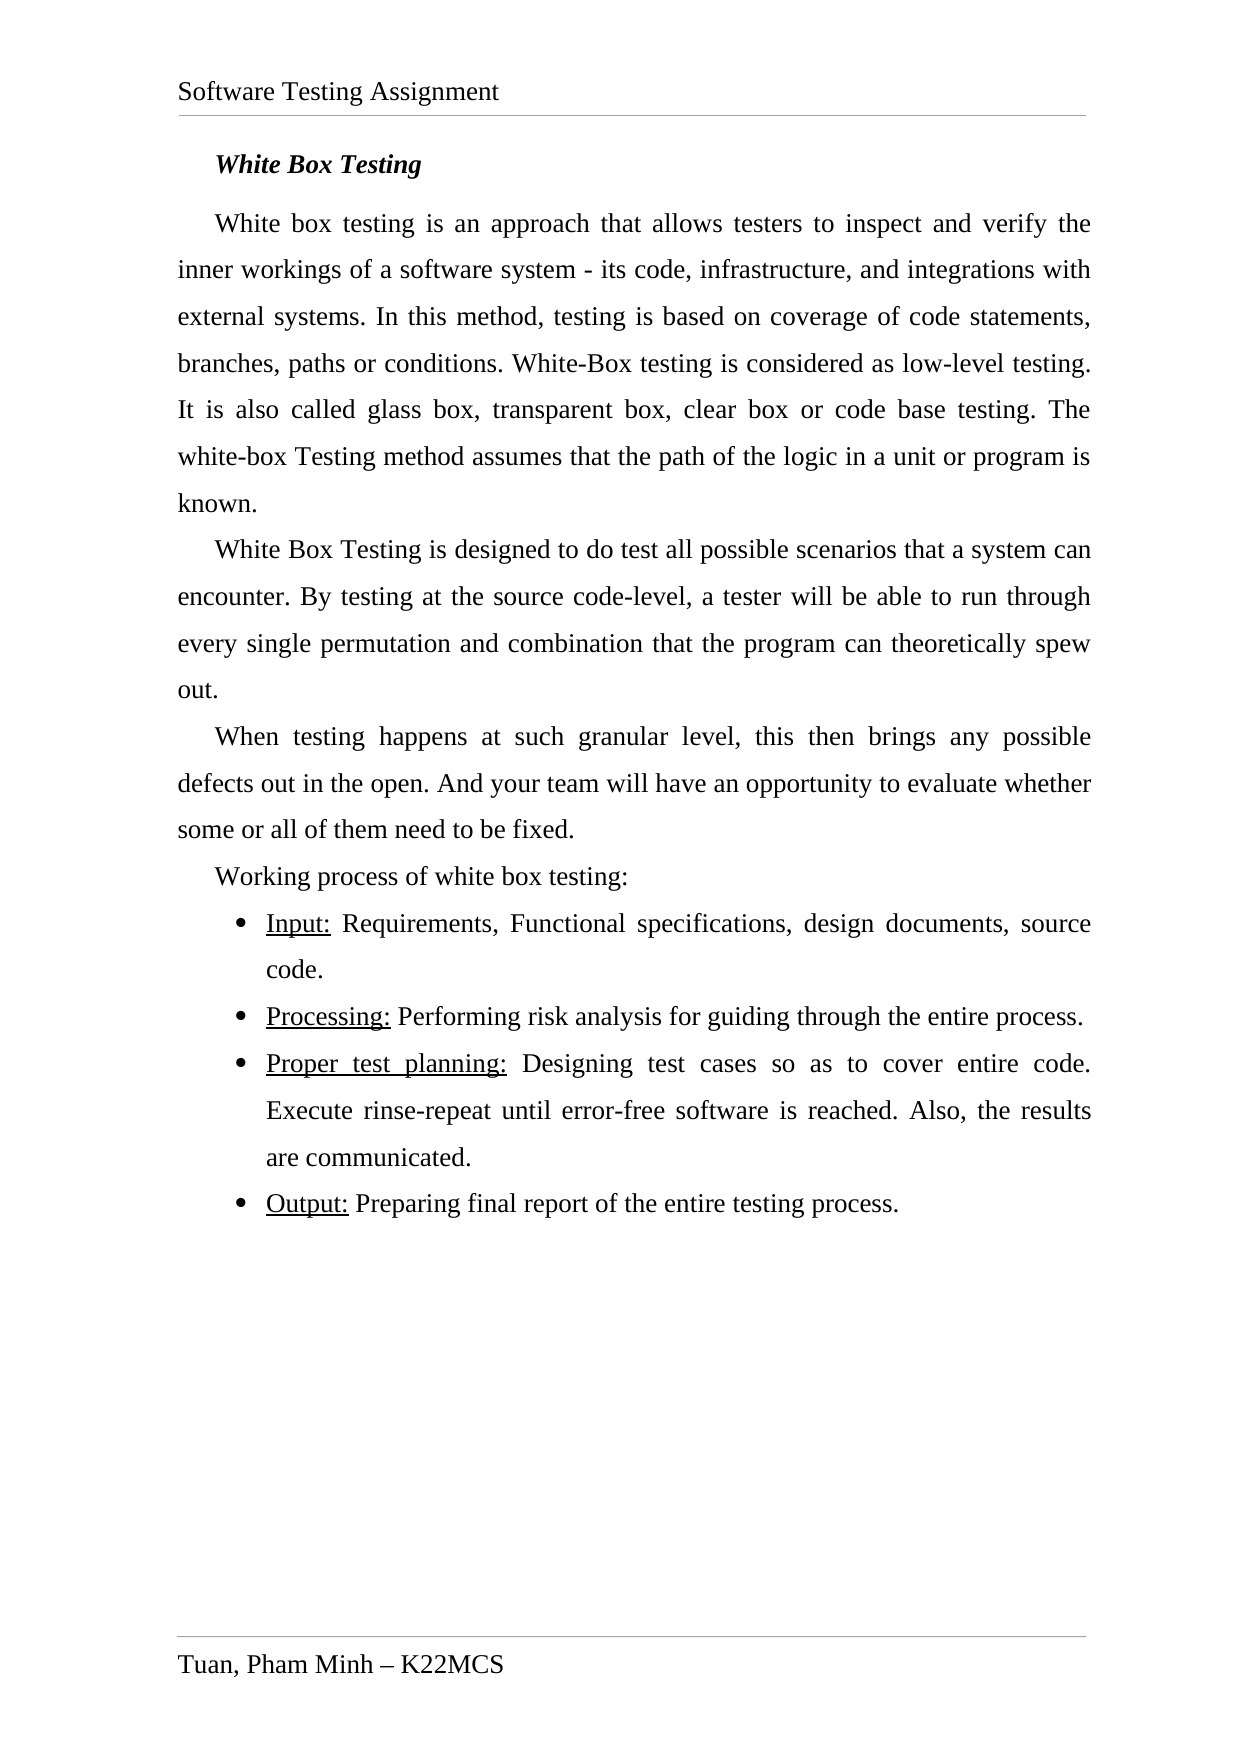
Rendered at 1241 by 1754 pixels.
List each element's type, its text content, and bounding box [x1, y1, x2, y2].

text White Box Testing [177, 148, 1092, 179]
text White box testing is an approach that allows testers to inspect and verify the inner workings of a software system - its code, infrastructure, and integrations with external systems. In this method, testing is based on coverage of code statements, branches, paths or conditions. White-Box testing is considered as low-level testing. It is also called glass box, transparent box, clear box or code base testing. The white-box Testing method assumes that the path of the logic in a unit or program is known. [177, 207, 1092, 518]
text Working process of white box testing: [177, 860, 1092, 891]
list Output: Preparing final report of the entire testing process. [236, 1187, 1092, 1218]
text White Box Testing is designed to do test all possible scenarios that a system can encounter. By testing at the source code-level, a tester will be able to run through every single permutation and combination that the program can theoretically spew out. [177, 533, 1092, 705]
list Input: Requirements, Functional specifications, design documents, source code. [236, 907, 1092, 985]
text When testing happens at such granular level, this then brings any possible defects out in the open. And your team will have an opportunity to evaluate whether some or all of them need to be fixed. [177, 720, 1092, 845]
list Proper test planning: Designing test cases so as to cover entire code. Execute rinse-repeat until error-free software is reached. Also, the results are communicated. [236, 1047, 1092, 1172]
list Processing: Performing risk analysis for guiding through the entire process. [236, 1000, 1092, 1032]
